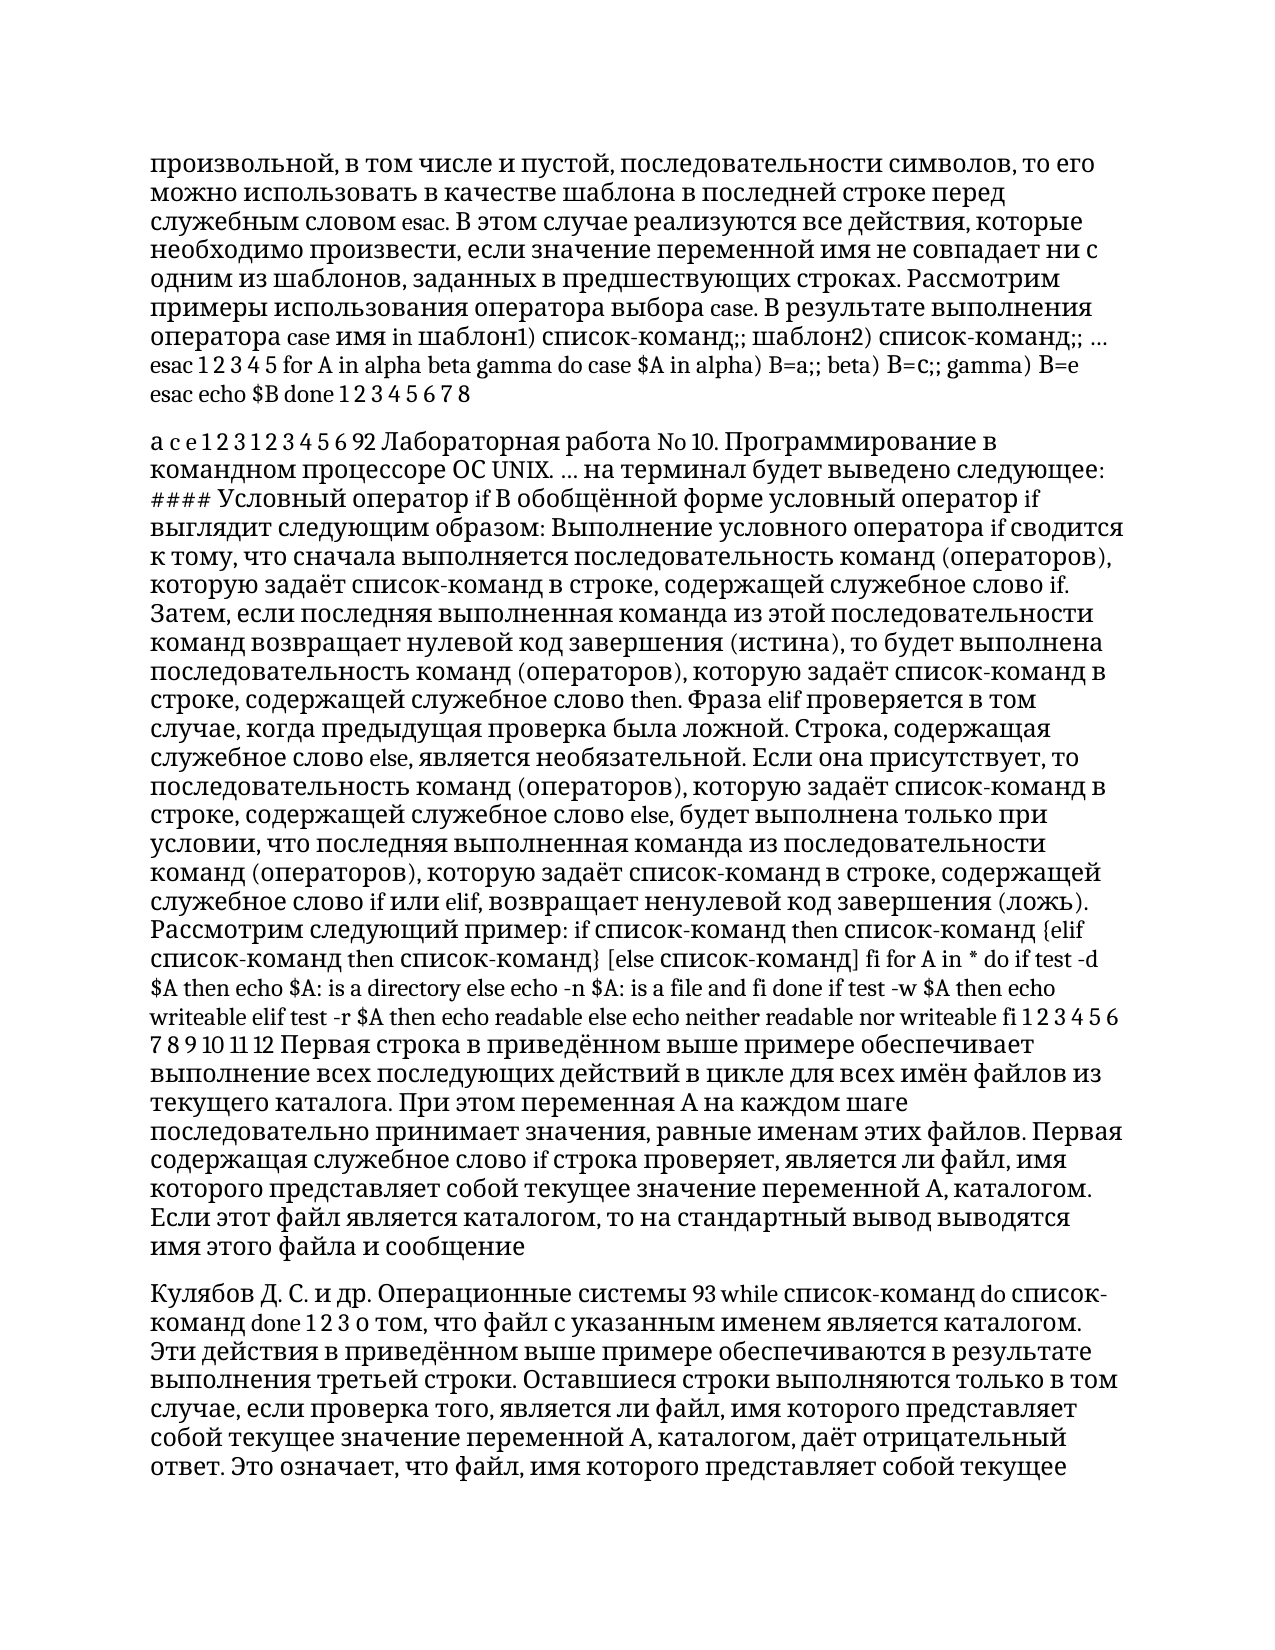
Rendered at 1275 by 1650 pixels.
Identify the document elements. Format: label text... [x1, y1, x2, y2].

text а c e 1 2 3 1 2 3 4 5 6 92 Лабораторная работа No 10. Программирование в командном процессоре ОС UNIX. … на терминал будет выведено следующее: #### Условный оператор if В обобщённой форме условный оператор if выглядит следующим образом: Выполнение условного оператора if сводится к тому, что сначала выполняется последовательность команд (операторов), которую задаёт список-команд в строке, содержащей служебное слово if. Затем, если последняя выполненная команда из этой последовательности команд возвращает нулевой код завершения (истина), то будет выполнена последовательность команд (операторов), которую задаёт список-команд в строке, содержащей служебное слово then. Фраза elif проверяется в том случае, когда предыдущая проверка была ложной. Строка, содержащая служебное слово else, является необязательной. Если она присутствует, то последовательность команд (операторов), которую задаёт список-команд в строке, содержащей служебное слово else, будет выполнена только при условии, что последняя выполненная команда из последовательности команд (операторов), которую задаёт список-команд в строке, содержащей служебное слово if или elif, возвращает ненулевой код завершения (ложь). Рассмотрим следующий пример: if список-команд then список-команд {elif список-команд then список-команд} [else список-команд] fi for A in * do if test -d $A then echo $A: is a directory else echo -n $A: is a file and fi done if test -w $A then echo writeable elif test -r $A then echo readable else echo neither readable nor writeable fi 1 2 3 4 5 6 7 8 9 10 11 12 Первая строка в приведённом выше примере обеспечивает выполнение всех последующих действий в цикле для всех имён файлов из текущего каталога. При этом переменная А на каждом шаге последовательно принимает значения, равные именам этих файлов. Первая содержащая служебное слово if строка проверяет, является ли файл, имя которого представляет собой текущее значение переменной А, каталогом. Если этот файл является каталогом, то на стандартный вывод выводятся имя этого файла и сообщение [150, 427, 1125, 1261]
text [150, 1280, 1125, 1481]
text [150, 150, 1125, 409]
